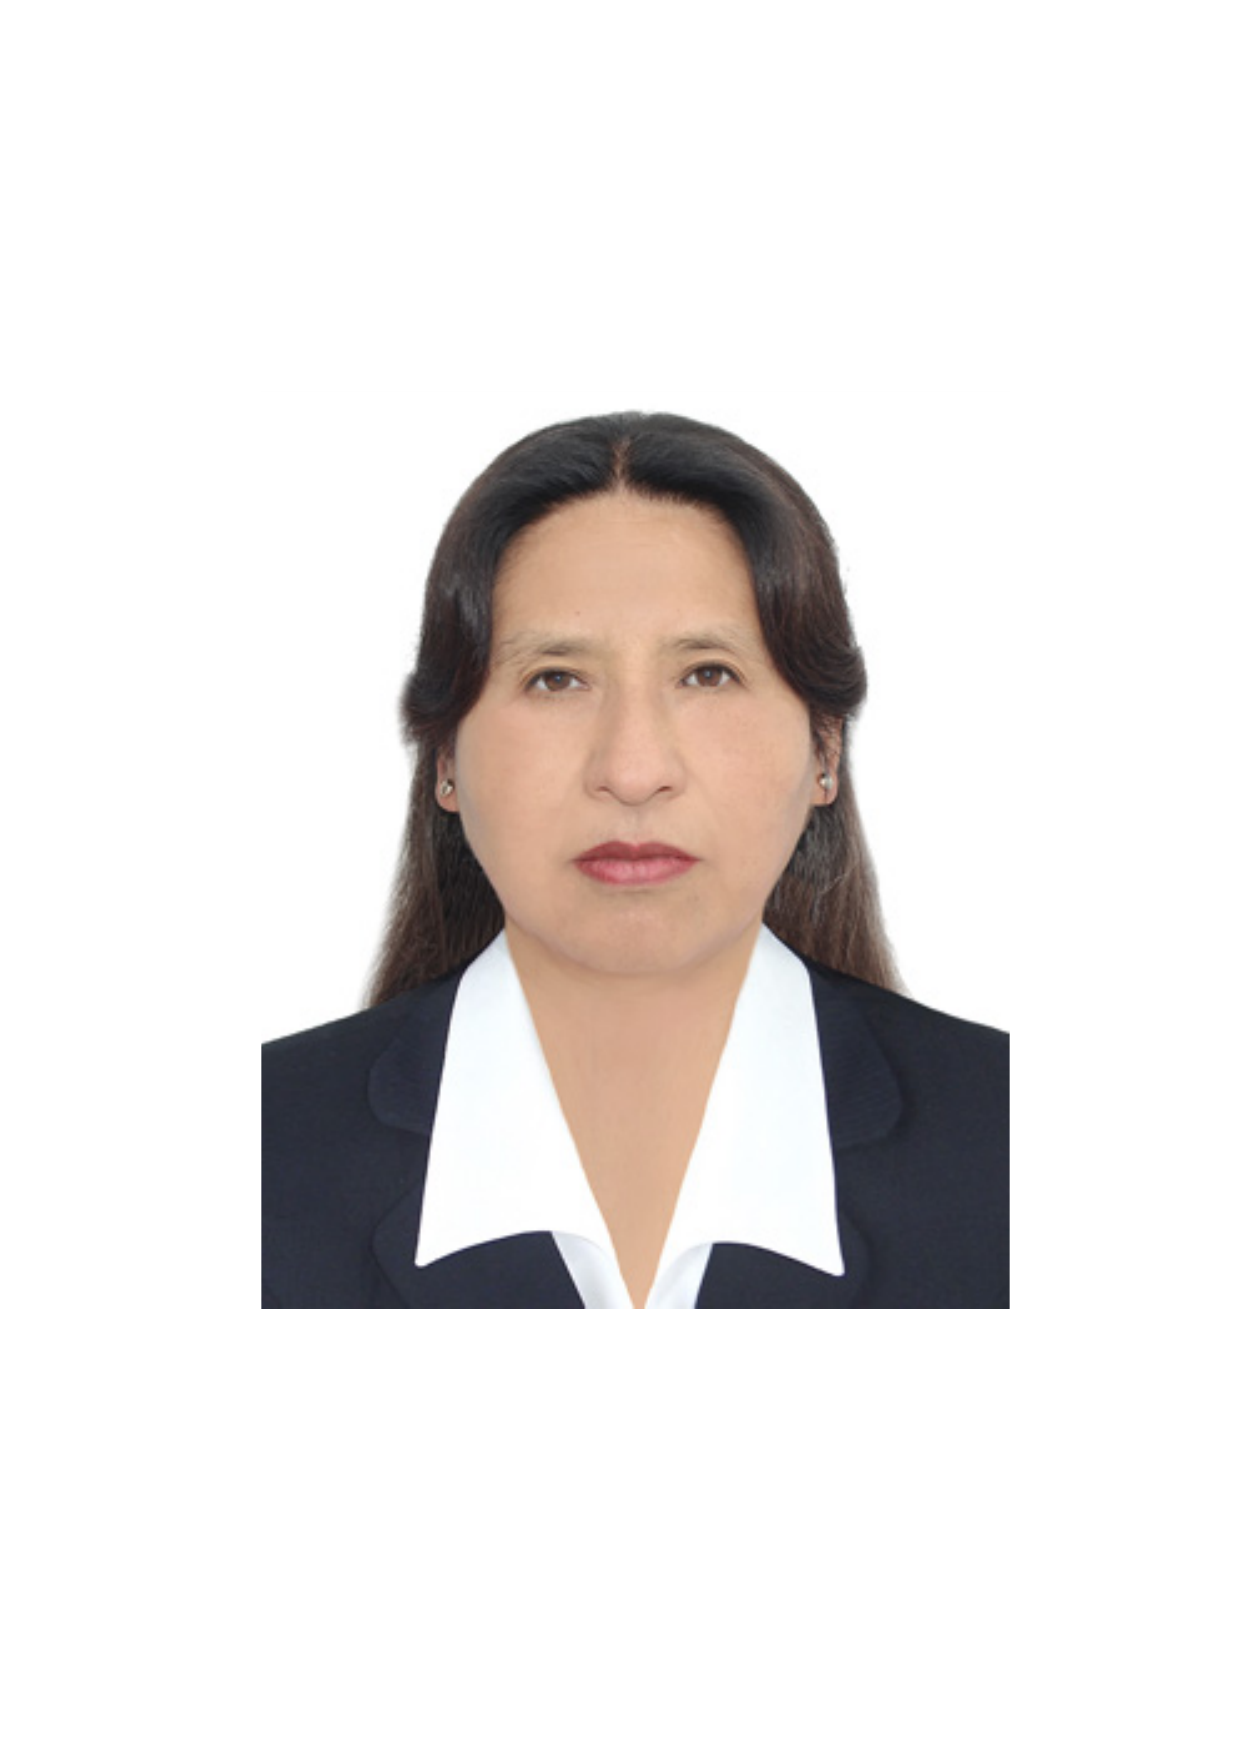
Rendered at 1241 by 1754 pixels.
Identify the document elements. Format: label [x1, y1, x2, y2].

picture [261, 390, 1010, 1309]
